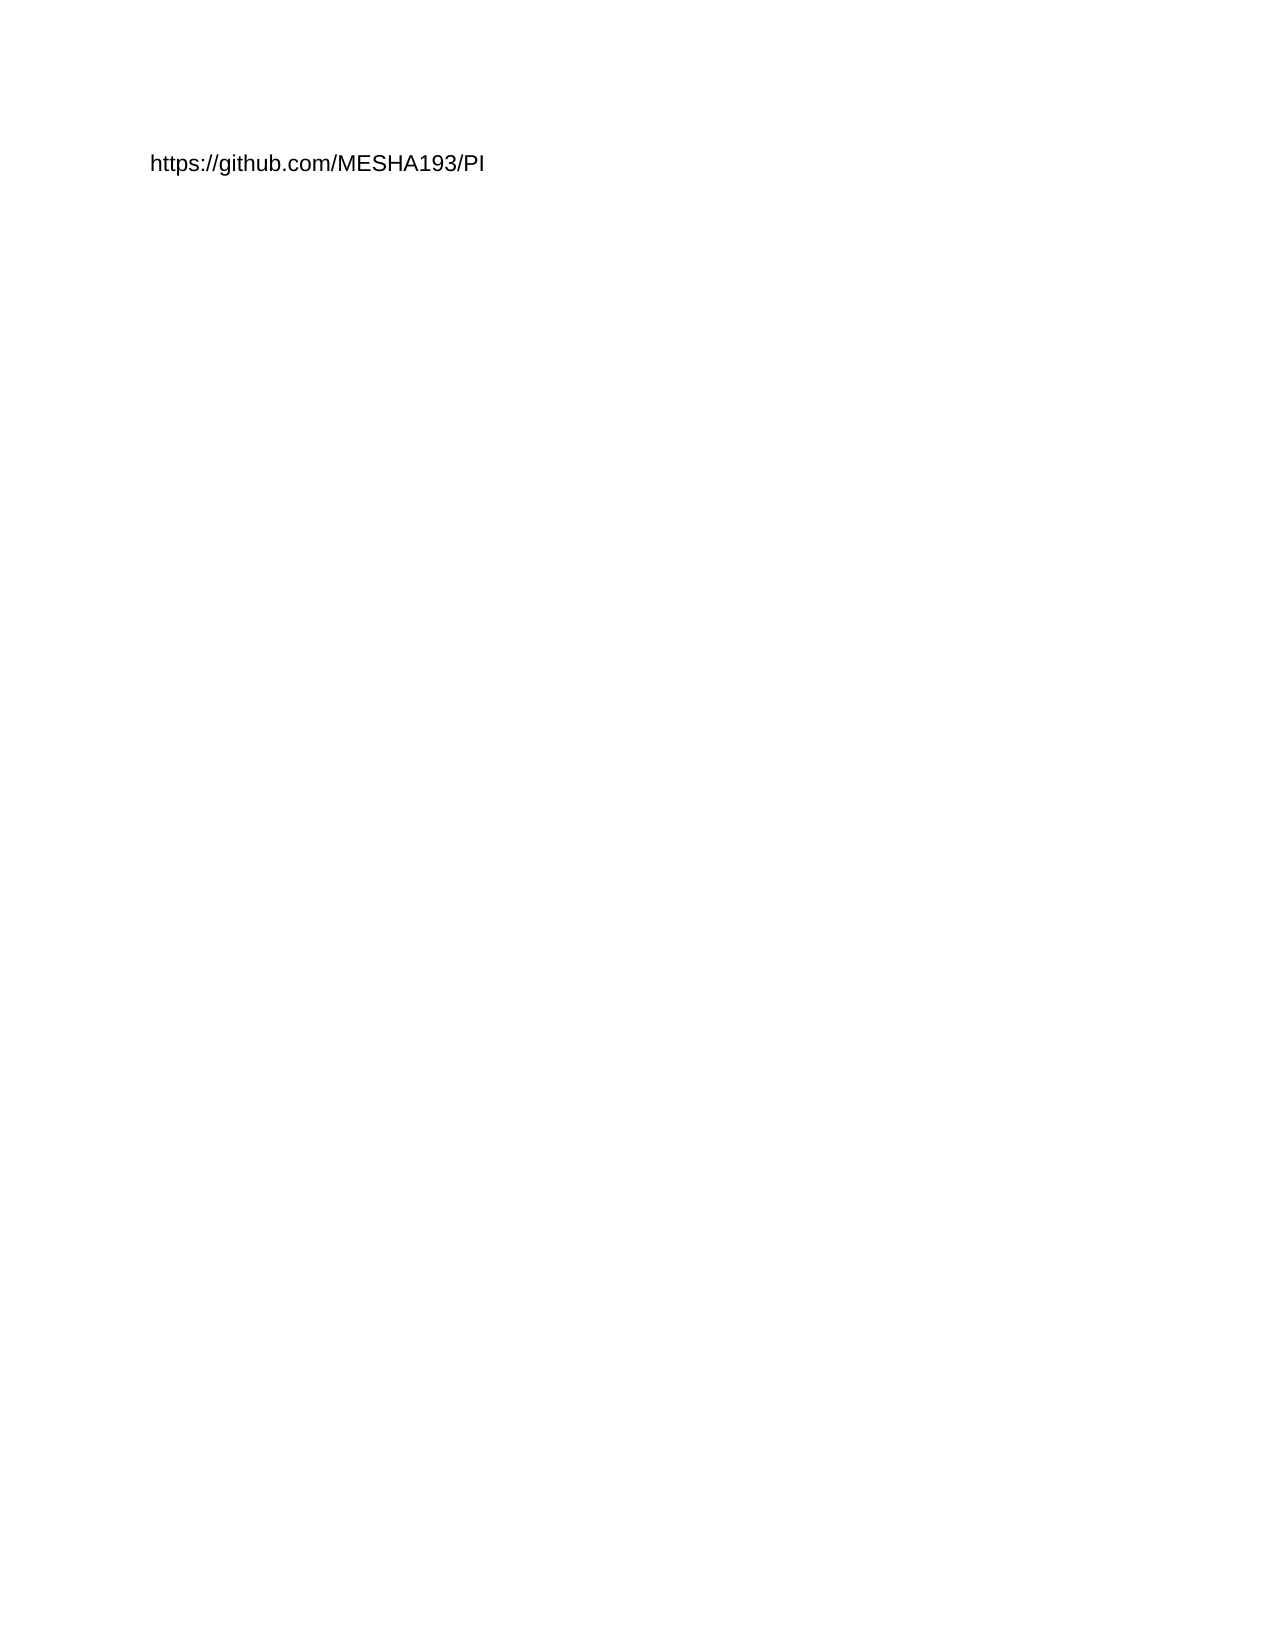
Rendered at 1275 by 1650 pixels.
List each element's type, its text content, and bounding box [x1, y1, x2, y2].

text https://github.com/MESHA193/PI [150, 150, 1125, 176]
